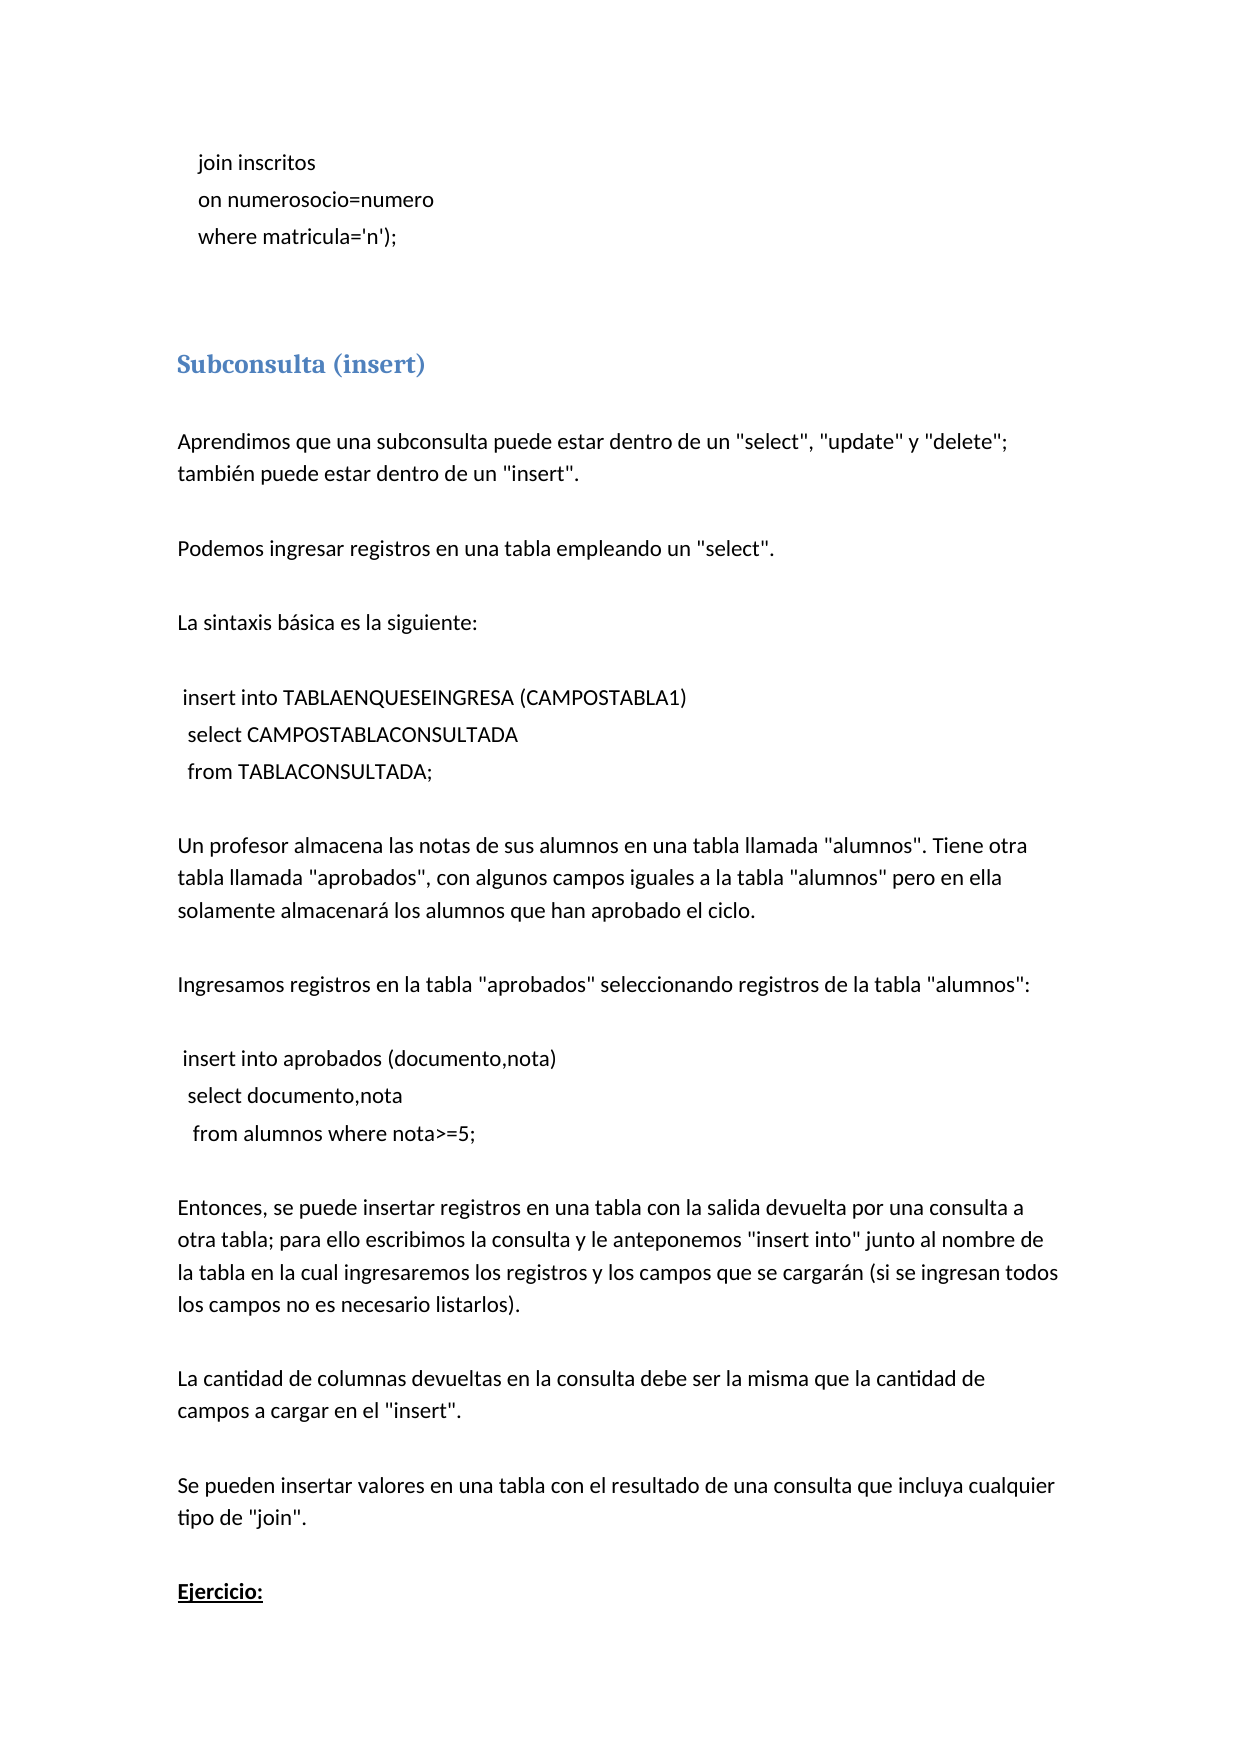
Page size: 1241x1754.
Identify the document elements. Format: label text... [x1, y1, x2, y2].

text La sintaxis básica es la siguiente: [177, 608, 1063, 636]
text select CAMPOSTABLACONSULTADA [177, 720, 1063, 748]
text insert into aprobados (documento,nota) [177, 1044, 1063, 1072]
text from TABLACONSULTADA; [177, 757, 1063, 785]
text from alumnos where nota>=5; [177, 1119, 1063, 1147]
text join inscritos [177, 148, 1063, 176]
text La cantidad de columnas devueltas en la consulta debe ser la misma que la cantidad de campos a cargar en el "insert". [177, 1364, 1063, 1424]
text Podemos ingresar registros en una tabla empleando un "select". [177, 534, 1063, 562]
text Aprendimos que una subconsulta puede estar dentro de un "select", "update" y "delete"; también puede estar dentro de un "insert". [177, 427, 1063, 487]
text Un profesor almacena las notas de sus alumnos en una tabla llamada "alumnos". Tiene otra tabla llamada "aprobados", con algunos campos iguales a la tabla "alumnos" pero en ella solamente almacenará los alumnos que han aprobado el ciclo. [177, 831, 1063, 924]
text on numerosocio=numero [177, 185, 1063, 213]
text Ejercicio: [177, 1577, 1063, 1605]
text insert into TABLAENQUESEINGRESA (CAMPOSTABLA1) [177, 683, 1063, 711]
subtitle Subconsulta (insert) [177, 349, 1063, 381]
text where matricula='n'); [177, 222, 1063, 250]
text Entonces, se puede insertar registros en una tabla con la salida devuelta por una consulta a otra tabla; para ello escribimos la consulta y le anteponemos "insert into" junto al nombre de la tabla en la cual ingresaremos los registros y los campos que se cargarán (si se ingresan todos los campos no es necesario listarlos). [177, 1193, 1063, 1318]
text select documento,nota [177, 1082, 1063, 1110]
text Ingresamos registros en la tabla "aprobados" seleccionando registros de la tabla "alumnos": [177, 970, 1063, 998]
text Se pueden insertar valores en una tabla con el resultado de una consulta que incluya cualquier tipo de "join". [177, 1471, 1063, 1531]
